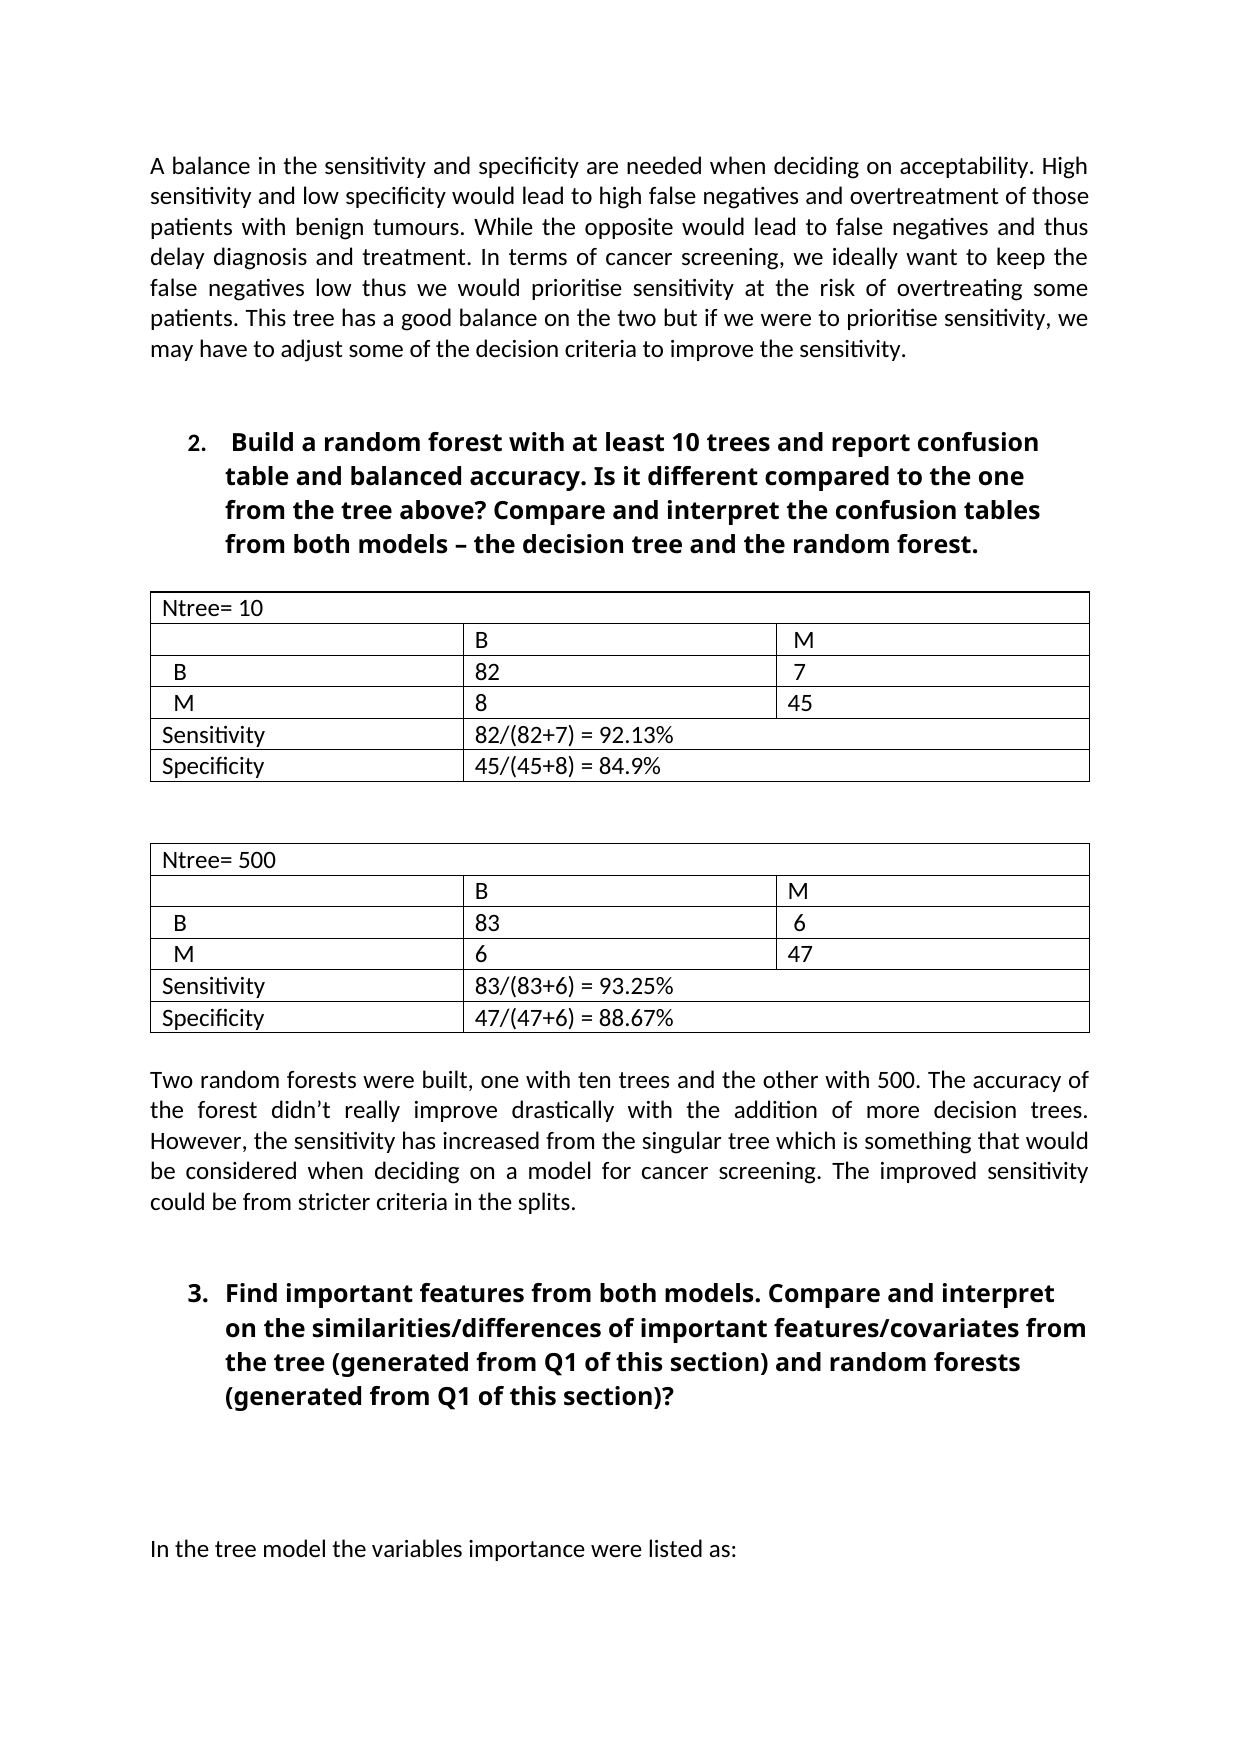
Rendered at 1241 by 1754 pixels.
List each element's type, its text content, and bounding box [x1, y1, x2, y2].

table_header Ntree= 500 [151, 844, 1089, 874]
table_cell 47 [777, 939, 1089, 969]
text A balance in the sensitivity and specificity are needed when deciding on acceptability. High sensitivity and low specificity would lead to high false negatives and overtreatment of those patients with benign tumours. While the opposite would lead to false negatives and thus delay diagnosis and treatment. In terms of cancer screening, we ideally want to keep the false negatives low thus we would prioritise sensitivity at the risk of overtreating some patients. This tree has a good balance on the two but if we were to prioritise sensitivity, we may have to adjust some of the decision criteria to improve the sensitivity. [150, 150, 1090, 364]
table_cell 47/(47+6) = 88.67% [464, 1002, 1089, 1032]
table_cell 83 [464, 907, 776, 938]
table_cell 82 [464, 656, 776, 686]
list Find important features from both models. Compare and interpret on the similarities/differences of important features/covariates from the tree (generated from Q1 of this section) and random forests (generated from Q1 of this section)? [187, 1276, 1090, 1412]
table_cell B [151, 656, 463, 686]
text In the tree model the variables importance were listed as: [150, 1533, 1090, 1564]
table_cell 83/(83+6) = 93.25% [464, 970, 1089, 1001]
table_cell Sensitivity [151, 719, 463, 749]
table_cell 8 [464, 687, 776, 718]
table_cell B [151, 907, 463, 938]
table_cell 82/(82+7) = 92.13% [464, 719, 1089, 749]
table_cell 7 [777, 656, 1089, 686]
table_cell M [777, 876, 1089, 906]
table_cell B [464, 624, 776, 654]
table_cell 45/(45+8) = 84.9% [464, 750, 1089, 781]
table_cell Specificity [151, 750, 463, 781]
text Two random forests were built, one with ten trees and the other with 500. The accuracy of the forest didn’t really improve drastically with the addition of more decision trees. However, the sensitivity has increased from the singular tree which is something that would be considered when deciding on a model for cancer screening. The improved sensitivity could be from stricter criteria in the splits. [150, 1064, 1090, 1216]
table_cell Specificity [151, 1002, 463, 1032]
table_cell M [151, 687, 463, 718]
table_cell 6 [777, 907, 1089, 938]
table_cell [151, 876, 463, 906]
table_cell [151, 624, 463, 654]
table_cell Sensitivity [151, 970, 463, 1001]
table_header Ntree= 10 [151, 593, 1089, 623]
table_cell 45 [777, 687, 1089, 718]
table_cell B [464, 876, 776, 906]
table_cell 6 [464, 939, 776, 969]
table_cell M [151, 939, 463, 969]
table_cell M [777, 624, 1089, 654]
list Build a random forest with at least 10 trees and report confusion table and balanced accuracy. Is it different compared to the one from the tree above? Compare and interpret the confusion tables from both models – the decision tree and the random forest. [187, 425, 1090, 561]
